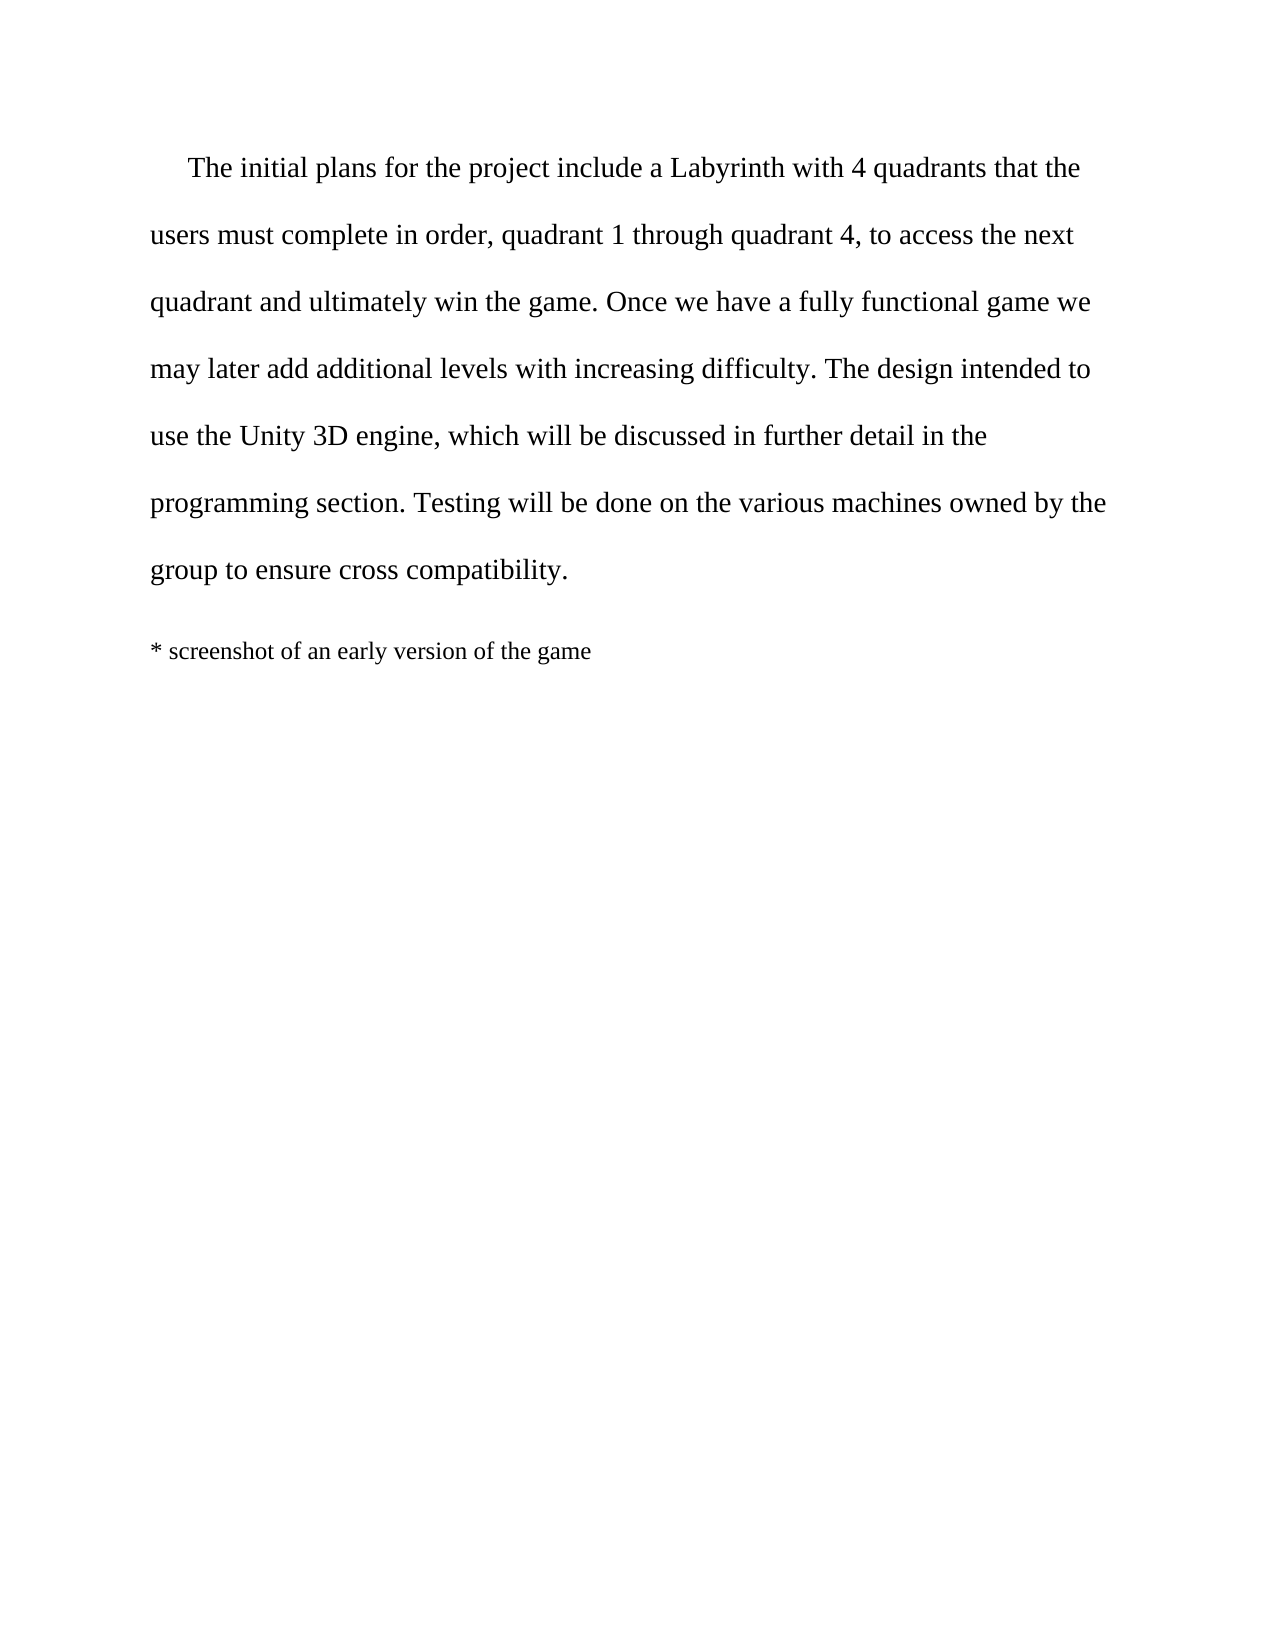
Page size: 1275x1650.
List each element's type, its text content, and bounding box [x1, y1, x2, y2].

text The initial plans for the project include a Labyrinth with 4 quadrants that the users must complete in order, quadrant 1 through quadrant 4, to access the next quadrant and ultimately win the game. Once we have a fully functional game we may later add additional levels with increasing difficulty. The design intended to use the Unity 3D engine, which will be discussed in further detail in the programming section. Testing will be done on the various machines owned by the group to ensure cross compatibility. [150, 150, 1125, 586]
text * screenshot of an early version of the game [150, 636, 1125, 665]
